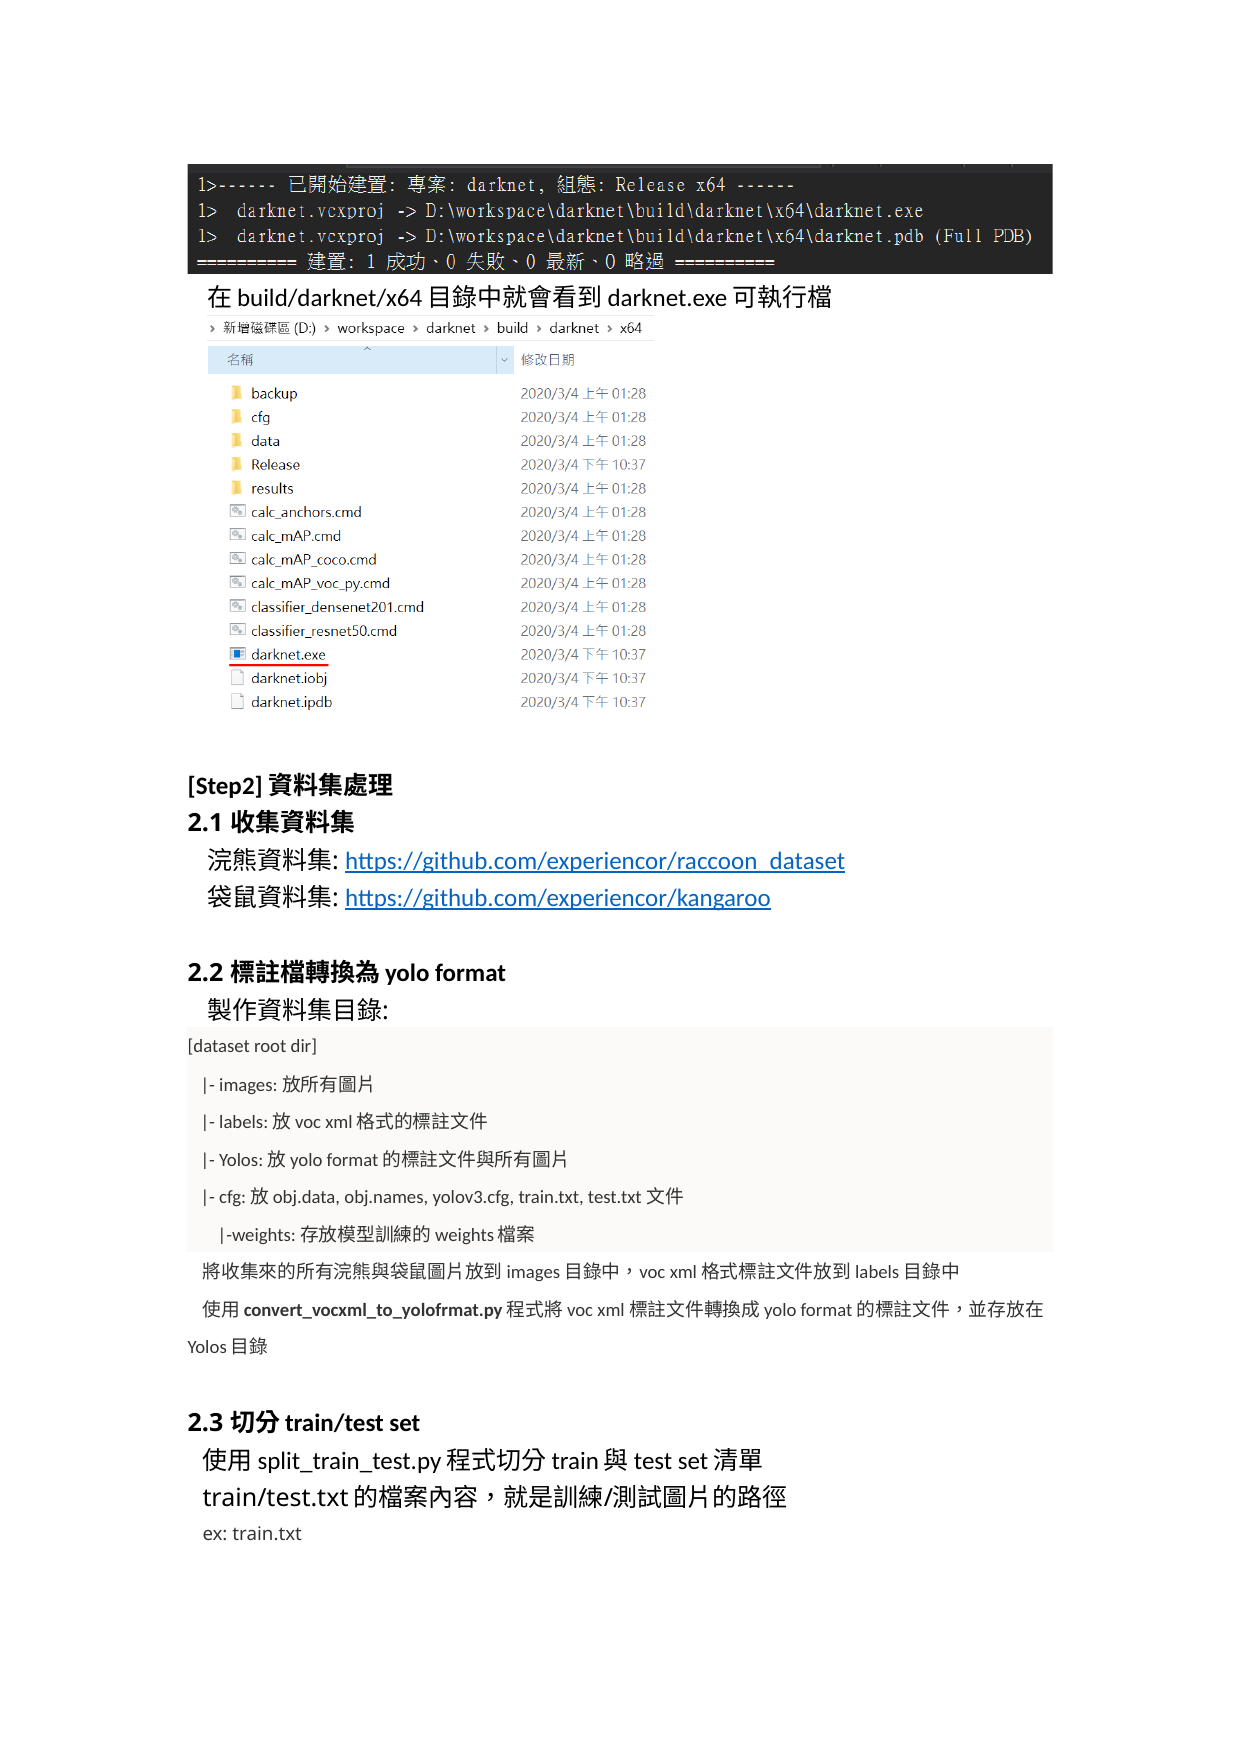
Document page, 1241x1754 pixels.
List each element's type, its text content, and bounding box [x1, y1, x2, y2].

text [dataset root dir] [187, 1027, 1053, 1064]
text 使用convert_vocxml_to_yolofrmat.py程式將 voc xml 標註文件轉換成yolo format的標註文件，並存放在Yolos目錄 [187, 1289, 1053, 1364]
picture [187, 164, 1053, 274]
text |- images: 放所有圖片 [187, 1064, 1053, 1102]
text 在build/darknet/x64目錄中就會看到darknet.exe可執行檔 [187, 277, 1053, 314]
text ex: train.txt [187, 1514, 1053, 1552]
text |- labels: 放voc xml格式的標註文件 [187, 1102, 1053, 1139]
text 使用split_train_test.py程式切分train與test set清單 [187, 1439, 1053, 1477]
text 2.1 收集資料集 [187, 802, 1053, 839]
text 2.2 標註檔轉換為yolo format [187, 952, 1053, 989]
picture [206, 314, 654, 715]
text |-weights: 存放模型訓練的weights檔案 [187, 1214, 1053, 1252]
text [Step2] 資料集處理 [187, 764, 1053, 802]
text |- Yolos: 放yolo format的標註文件與所有圖片 [187, 1139, 1053, 1177]
text |- cfg: 放obj.data, obj.names, yolov3.cfg, train.txt, test.txt 文件 [187, 1177, 1053, 1214]
text 浣熊資料集: https://github.com/experiencor/raccoon_dataset [187, 839, 1053, 877]
text train/test.txt的檔案內容，就是訓練/測試圖片的路徑 [187, 1477, 1053, 1514]
text 2.3 切分train/test set [187, 1402, 1053, 1439]
text 將收集來的所有浣熊與袋鼠圖片放到 images 目錄中，voc xml格式標註文件放到 labels 目錄中 [187, 1252, 1053, 1289]
text 製作資料集目錄: [187, 989, 1053, 1027]
text 袋鼠資料集: https://github.com/experiencor/kangaroo [187, 877, 1053, 914]
